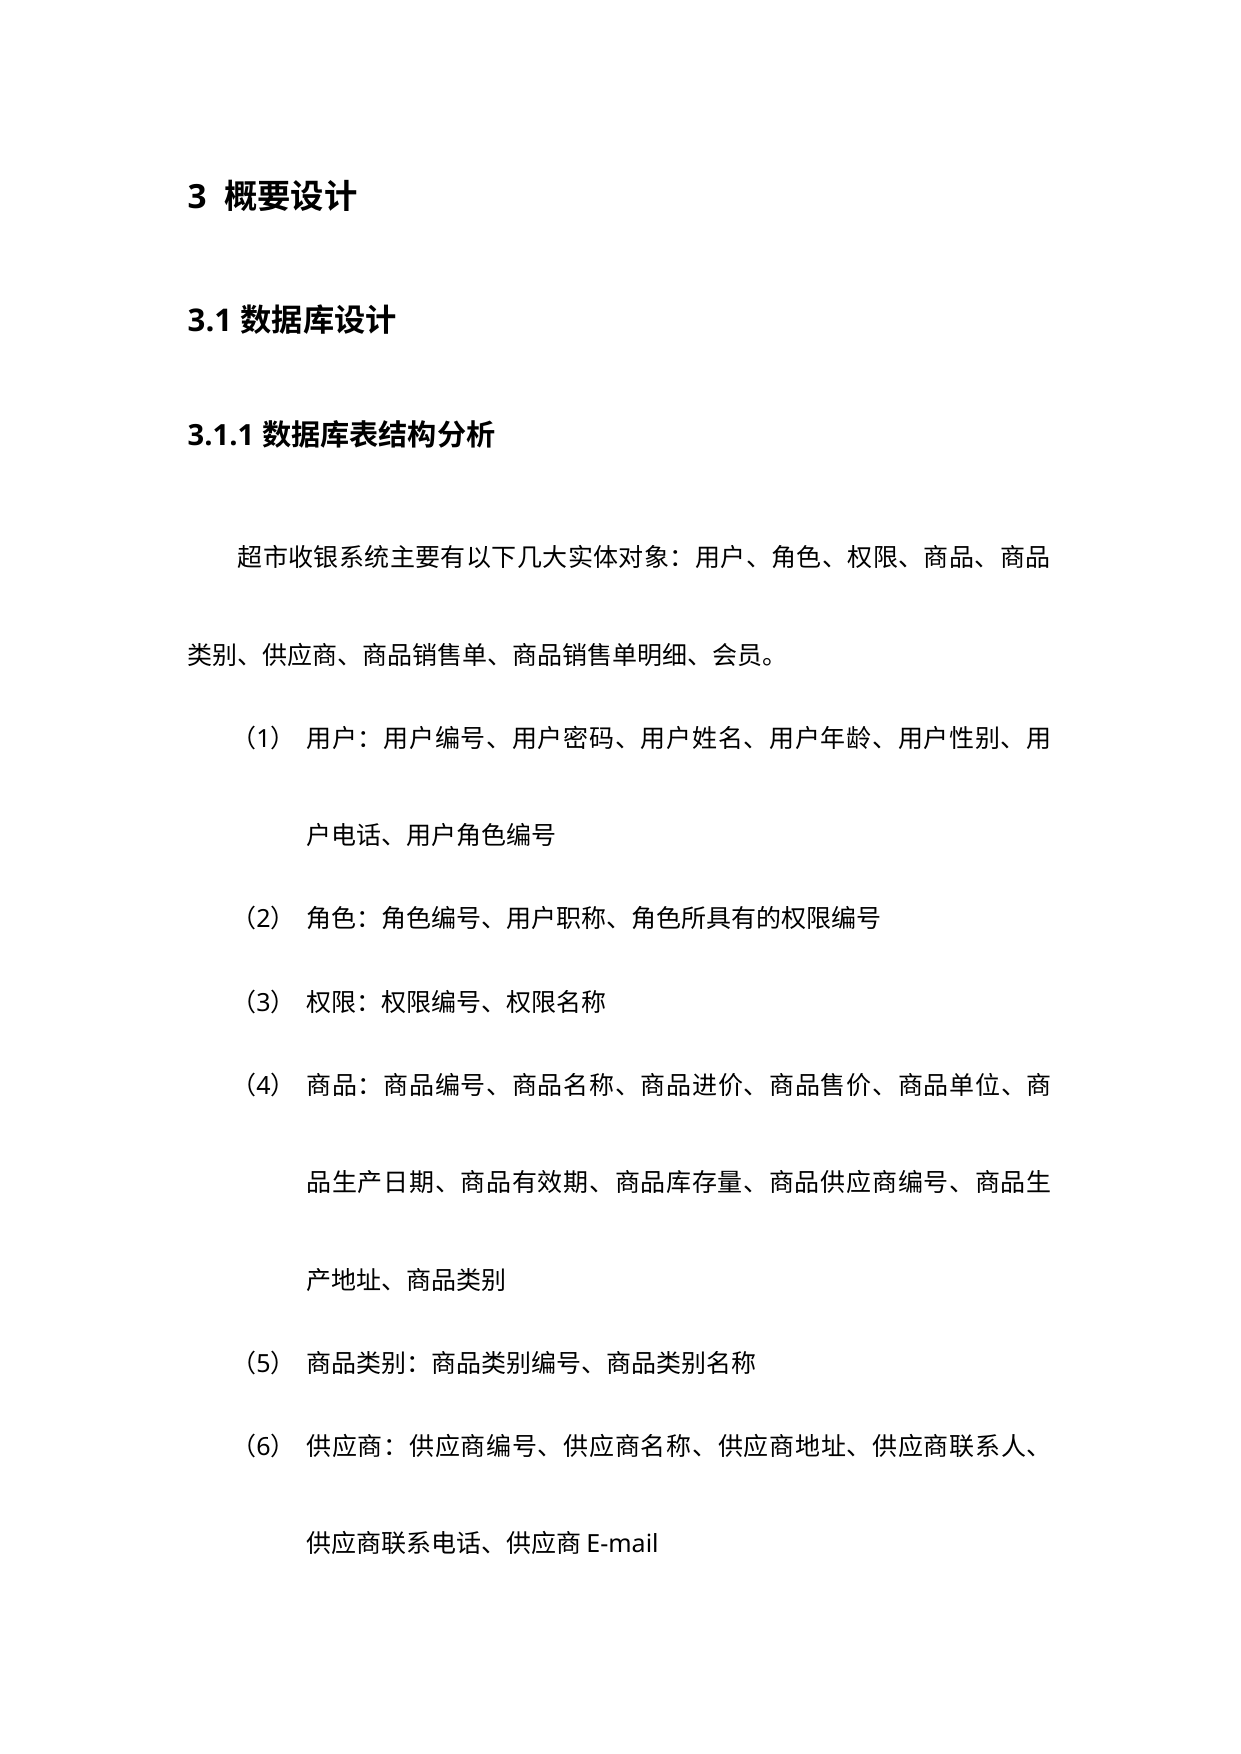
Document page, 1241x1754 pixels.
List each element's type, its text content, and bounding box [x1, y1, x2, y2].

subtitle 3.1.1 数据库表结构分析 [187, 400, 1053, 465]
subtitle 3 概要设计 [187, 162, 1053, 227]
text 超市收银系统主要有以下几大实体对象：用户、角色、权限、商品、商品类别、供应商、商品销售单、商品销售单明细、会员。 [187, 523, 1053, 686]
list 权限：权限编号、权限名称 [231, 968, 1053, 1033]
list 用户：用户编号、用户密码、用户姓名、用户年龄、用户性别、用户电话、用户角色编号 [231, 704, 1053, 866]
list 供应商：供应商编号、供应商名称、供应商地址、供应商联系人、供应商联系电话、供应商E-mail [231, 1412, 1053, 1574]
list 角色：角色编号、用户职称、角色所具有的权限编号 [231, 884, 1053, 949]
list 商品类别：商品类别编号、商品类别名称 [231, 1329, 1053, 1394]
subtitle 3.1 数据库设计 [187, 286, 1053, 351]
list 商品：商品编号、商品名称、商品进价、商品售价、商品单位、商品生产日期、商品有效期、商品库存量、商品供应商编号、商品生产地址、商品类别 [231, 1051, 1053, 1311]
